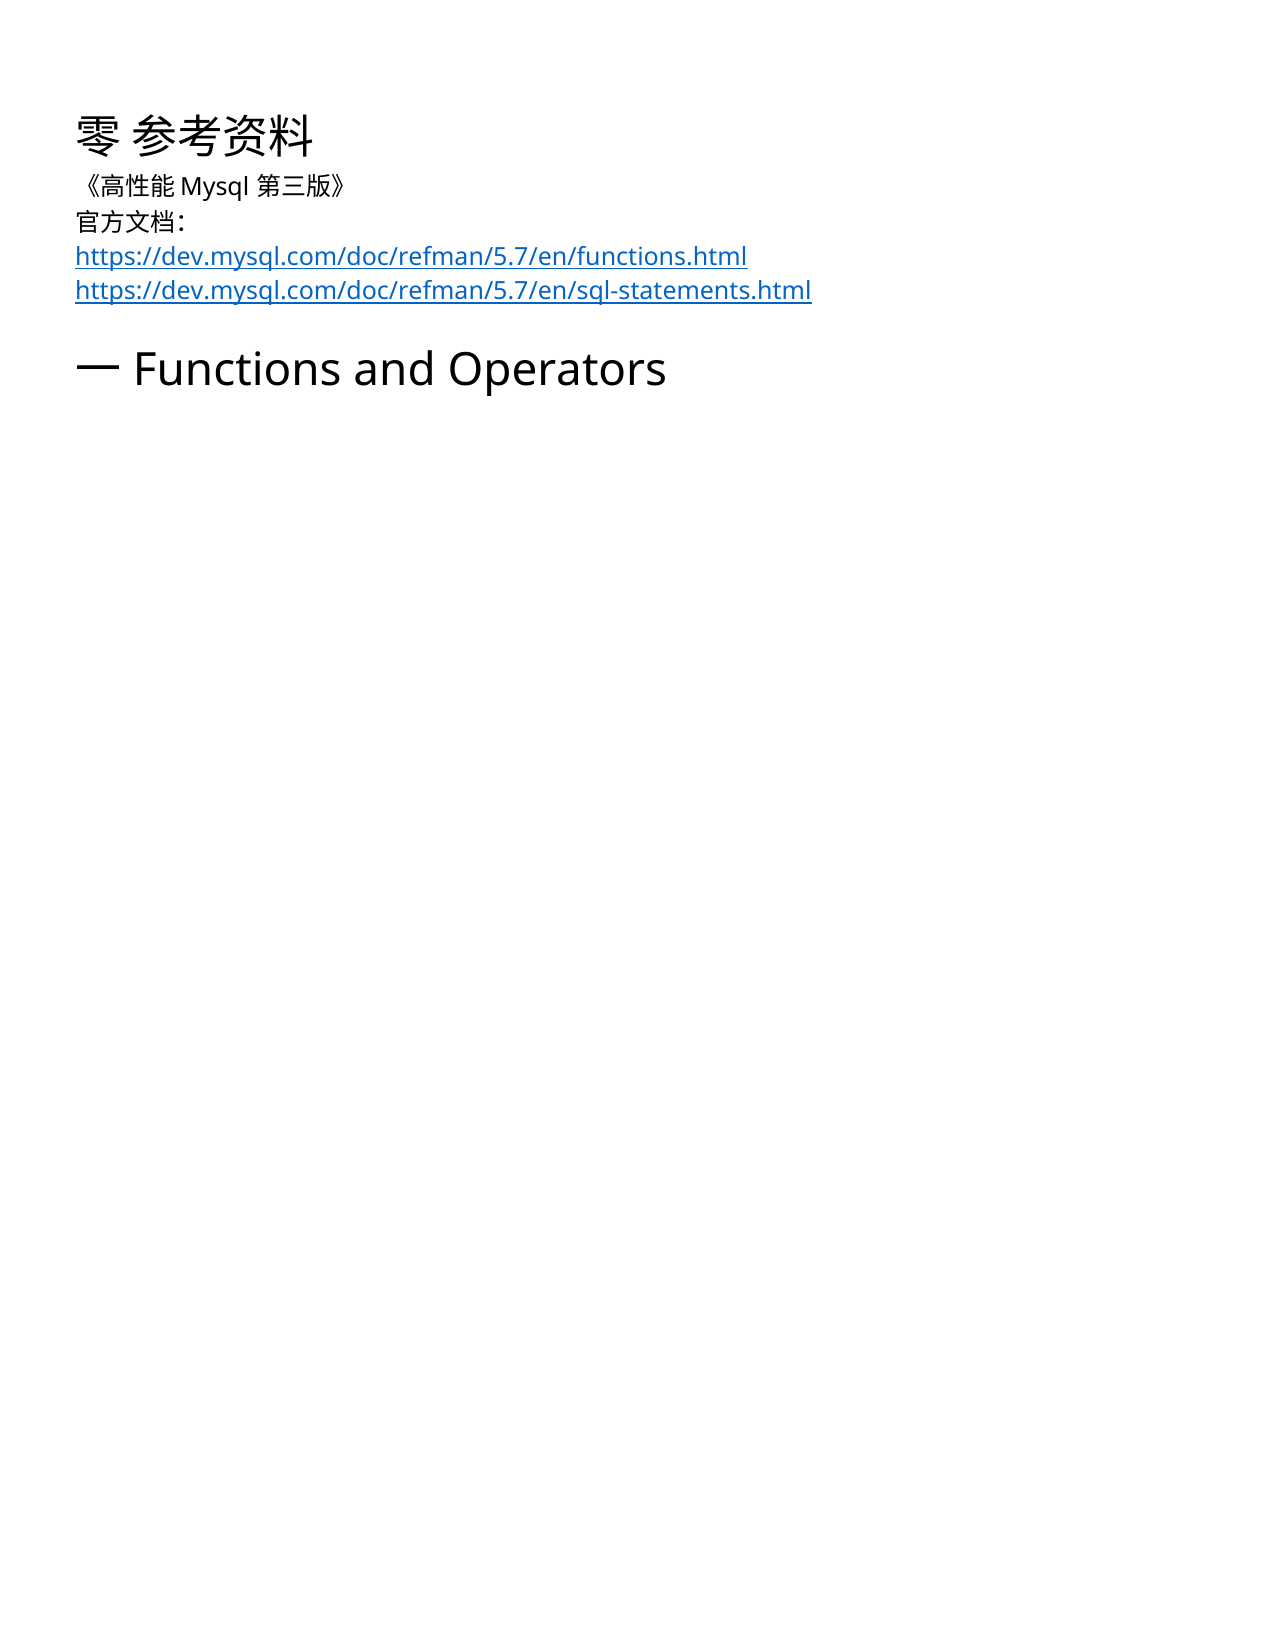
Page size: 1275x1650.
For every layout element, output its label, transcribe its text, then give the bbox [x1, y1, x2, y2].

text https://dev.mysql.com/doc/refman/5.7/en/functions.html [75, 239, 1200, 273]
subtitle 零 参考资料 [75, 100, 1200, 166]
text 《高性能Mysql 第三版》 [75, 166, 1200, 203]
text 官方文档： [75, 203, 1200, 239]
subtitle Functions and Operators [75, 332, 1200, 398]
text https://dev.mysql.com/doc/refman/5.7/en/sql-statements.html [75, 273, 1200, 307]
